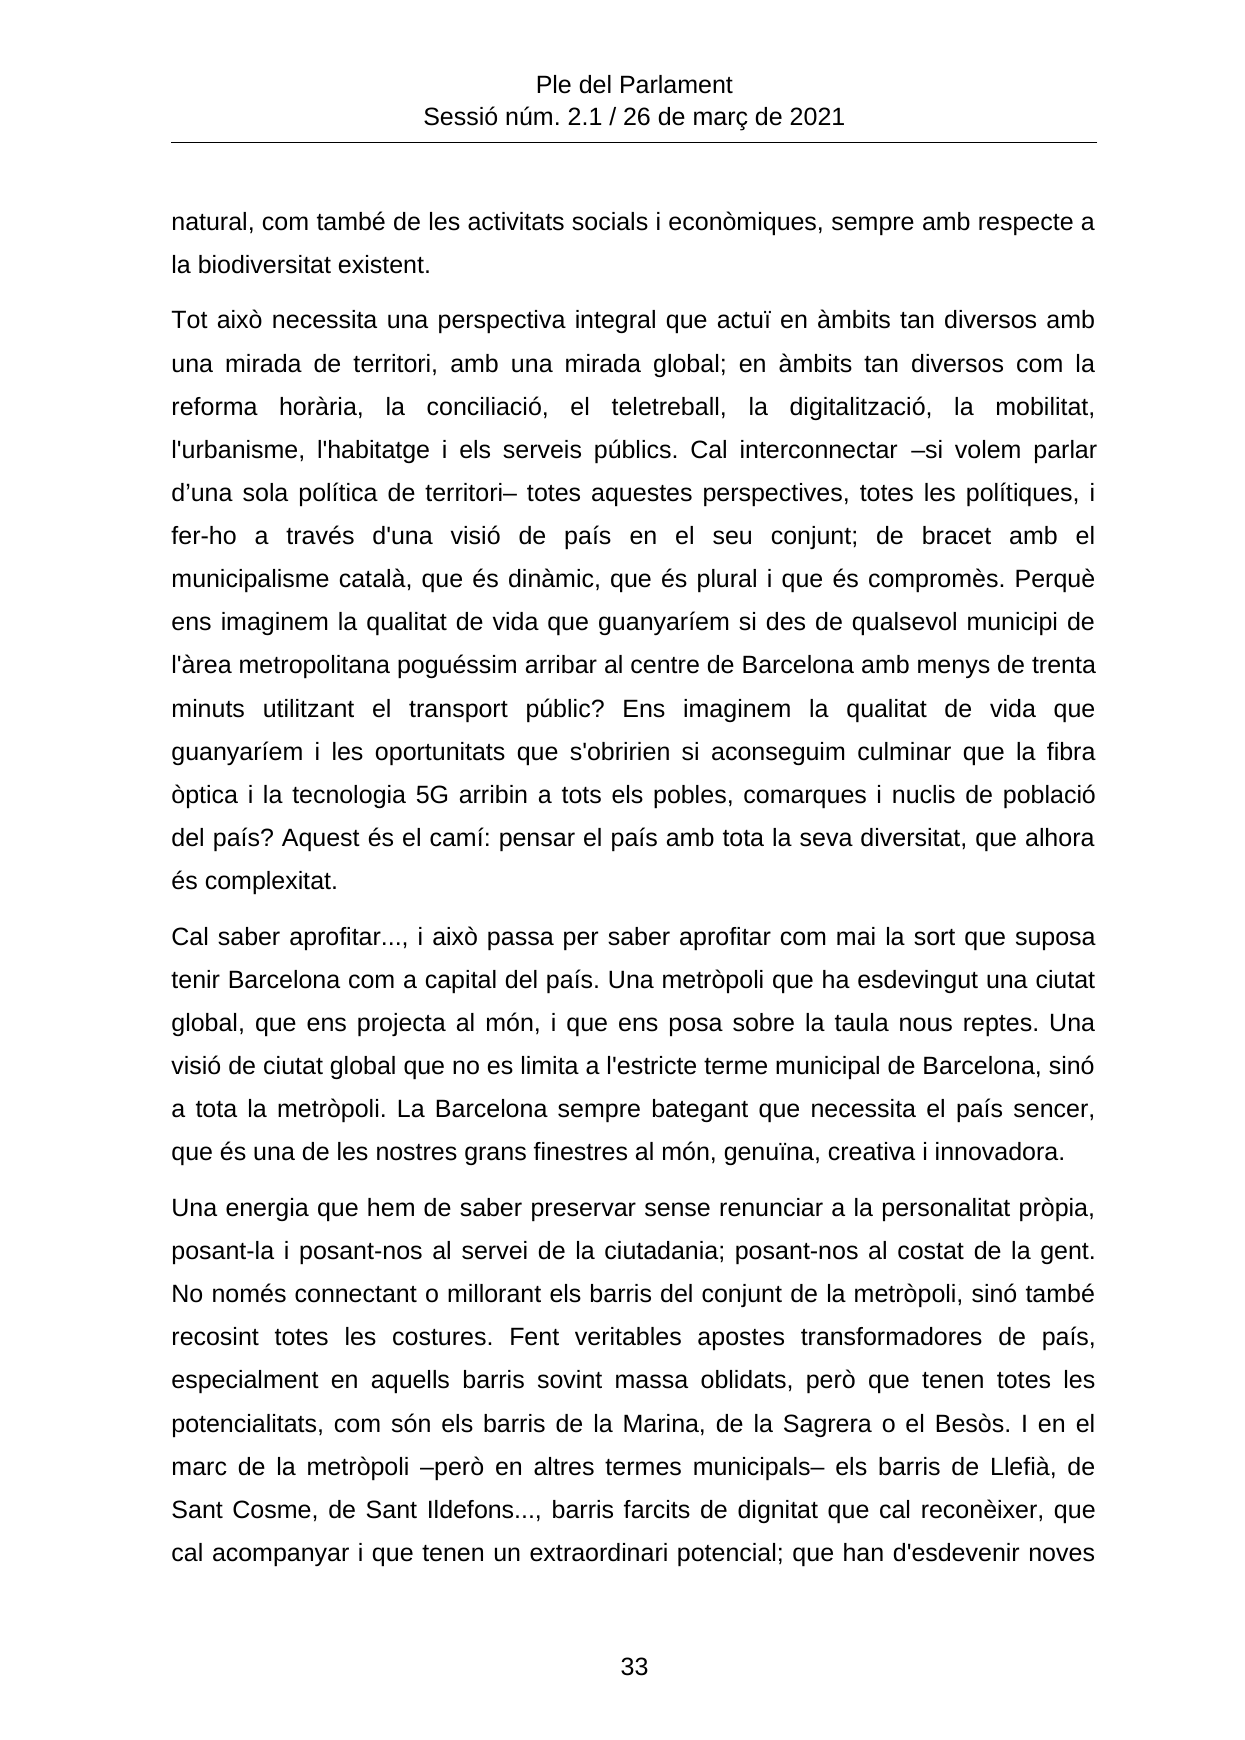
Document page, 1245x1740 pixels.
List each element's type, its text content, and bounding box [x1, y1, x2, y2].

text Tot això necessita una perspectiva integral que actuï en àmbits tan diversos amb una mirada de territori, amb una mirada global; en àmbits tan diversos com la reforma horària, la conciliació, el teletreball, la digitalització, la mobilitat, l'urbanisme, l'habitatge i els serveis públics. Cal interconnectar –si volem parlar d’una sola política de territori– totes aquestes perspectives, totes les polítiques, i fer-ho a través d'una visió de país en el seu conjunt; de bracet amb el municipalisme català, que és dinàmic, que és plural i que és compromès. Perquè ens imaginem la qualitat de vida que guanyaríem si des de qualsevol municipi de l'àrea metropolitana poguéssim arribar al centre de Barcelona amb menys de trenta minuts utilitzant el transport públic? Ens imaginem la qualitat de vida que guanyaríem i les oportunitats que s'obririen si aconseguim culminar que la fibra òptica i la tecnologia 5G arribin a tots els pobles, comarques i nuclis de població del país? Aquest és el camí: pensar el país amb tota la seva diversitat, que alhora és complexitat. [171, 306, 1097, 895]
text Cal saber aprofitar..., i això passa per saber aprofitar com mai la sort que suposa tenir Barcelona com a capital del país. Una metròpoli que ha esdevingut una ciutat global, que ens projecta al món, i que ens posa sobre la taula nous reptes. Una visió de ciutat global que no es limita a l'estricte terme municipal de Barcelona, sinó a tota la metròpoli. La Barcelona sempre bategant que necessita el país sencer, que és una de les nostres grans finestres al món, genuïna, creativa i innovadora. [171, 922, 1097, 1166]
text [171, 1193, 1097, 1567]
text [171, 207, 1097, 279]
